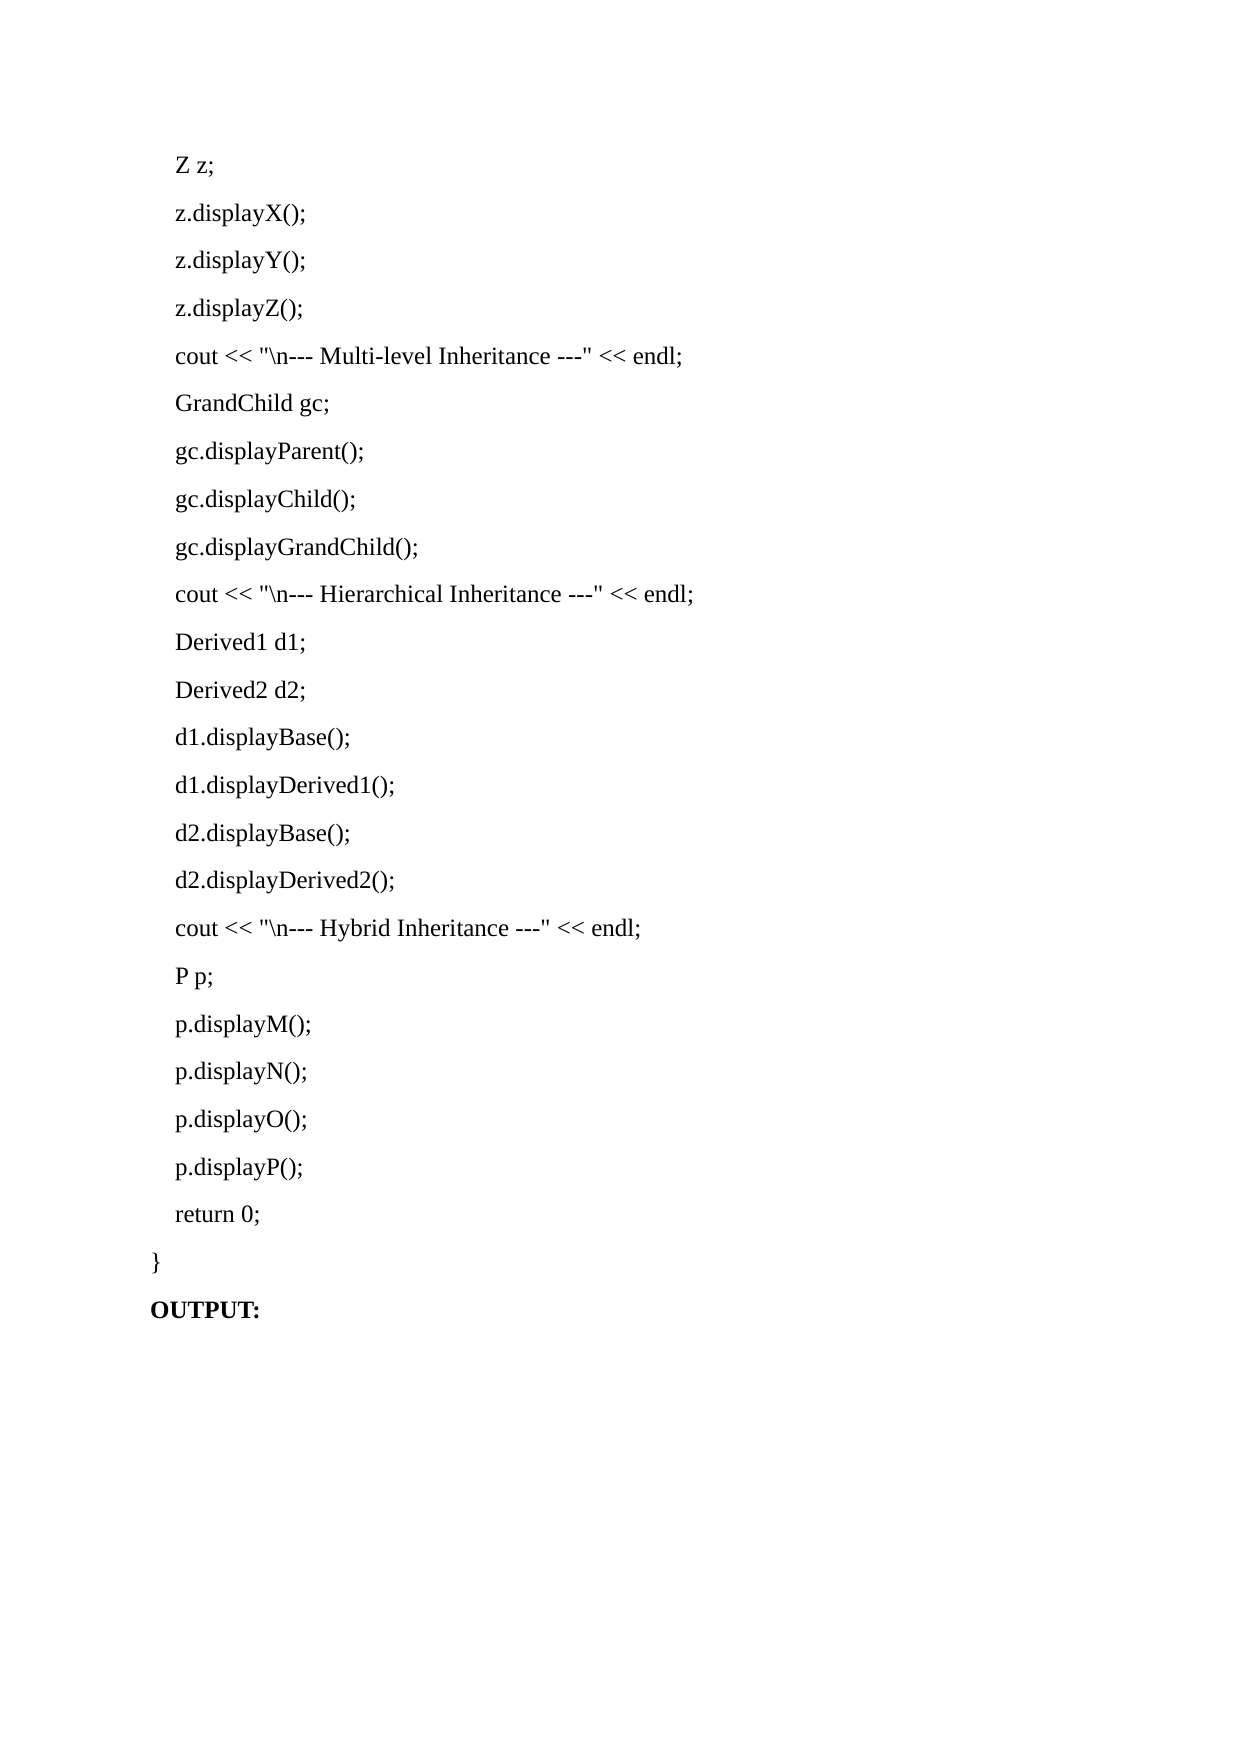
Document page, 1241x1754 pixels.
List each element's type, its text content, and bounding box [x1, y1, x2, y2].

text z.displayY(); [150, 245, 1090, 274]
text } [150, 1247, 1090, 1276]
text z.displayX(); [150, 198, 1090, 226]
text p.displayP(); [150, 1152, 1090, 1181]
text d1.displayBase(); [150, 722, 1090, 751]
text d1.displayDerived1(); [150, 770, 1090, 799]
text p.displayM(); [150, 1009, 1090, 1037]
text z.displayZ(); [150, 293, 1090, 322]
text p.displayN(); [150, 1056, 1090, 1085]
text Derived1 d1; [150, 627, 1090, 656]
text p.displayO(); [150, 1104, 1090, 1133]
text cout << "\n--- Hierarchical Inheritance ---" << endl; [150, 579, 1090, 608]
text return 0; [150, 1199, 1090, 1228]
text gc.displayParent(); [150, 436, 1090, 465]
text d2.displayDerived2(); [150, 866, 1090, 894]
text d2.displayBase(); [150, 818, 1090, 847]
text cout << "\n--- Multi-level Inheritance ---" << endl; [150, 341, 1090, 369]
text gc.displayChild(); [150, 484, 1090, 513]
text Derived2 d2; [150, 675, 1090, 703]
text GrandChild gc; [150, 388, 1090, 417]
text Z z; [150, 150, 1090, 179]
text P p; [150, 961, 1090, 990]
text cout << "\n--- Hybrid Inheritance ---" << endl; [150, 913, 1090, 942]
text gc.displayGrandChild(); [150, 532, 1090, 560]
text OUTPUT: [150, 1295, 1090, 1324]
